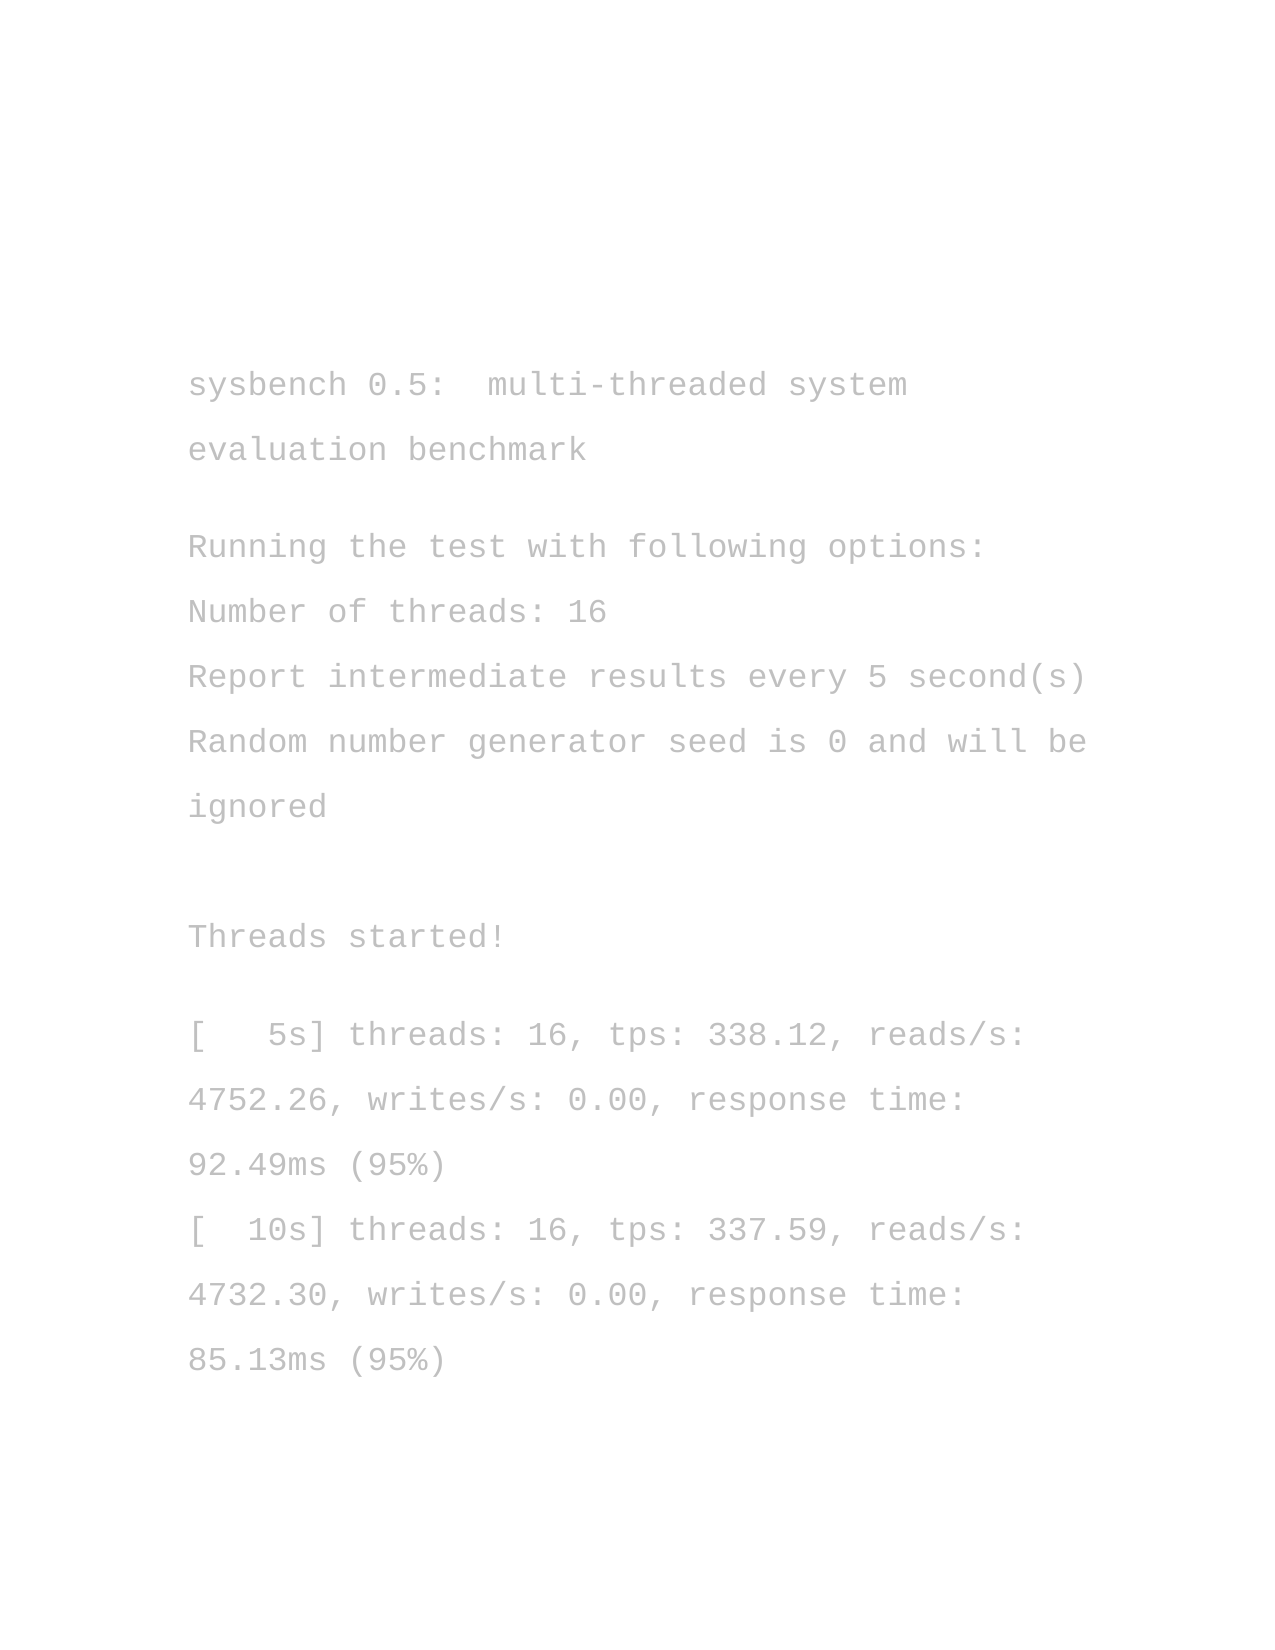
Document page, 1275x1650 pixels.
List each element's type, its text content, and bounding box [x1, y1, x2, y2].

text Number of threads: 16 [187, 581, 1087, 646]
text [ 10s] threads: 16, tps: 337.59, reads/s: 4732.30, writes/s: 0.00, response time: 85.13ms (95%) [187, 1199, 1087, 1394]
text Running the test with following options: [187, 516, 1087, 581]
text Random number generator seed is 0 and will be ignored [187, 711, 1087, 841]
text Report intermediate results every 5 second(s) [187, 646, 1087, 711]
text [ 5s] threads: 16, tps: 338.12, reads/s: 4752.26, writes/s: 0.00, response time: 92.49ms (95%) [187, 1004, 1087, 1199]
text sysbench 0.5: multi-threaded system evaluation benchmark [187, 354, 1087, 484]
text Threads started! [187, 906, 1087, 971]
